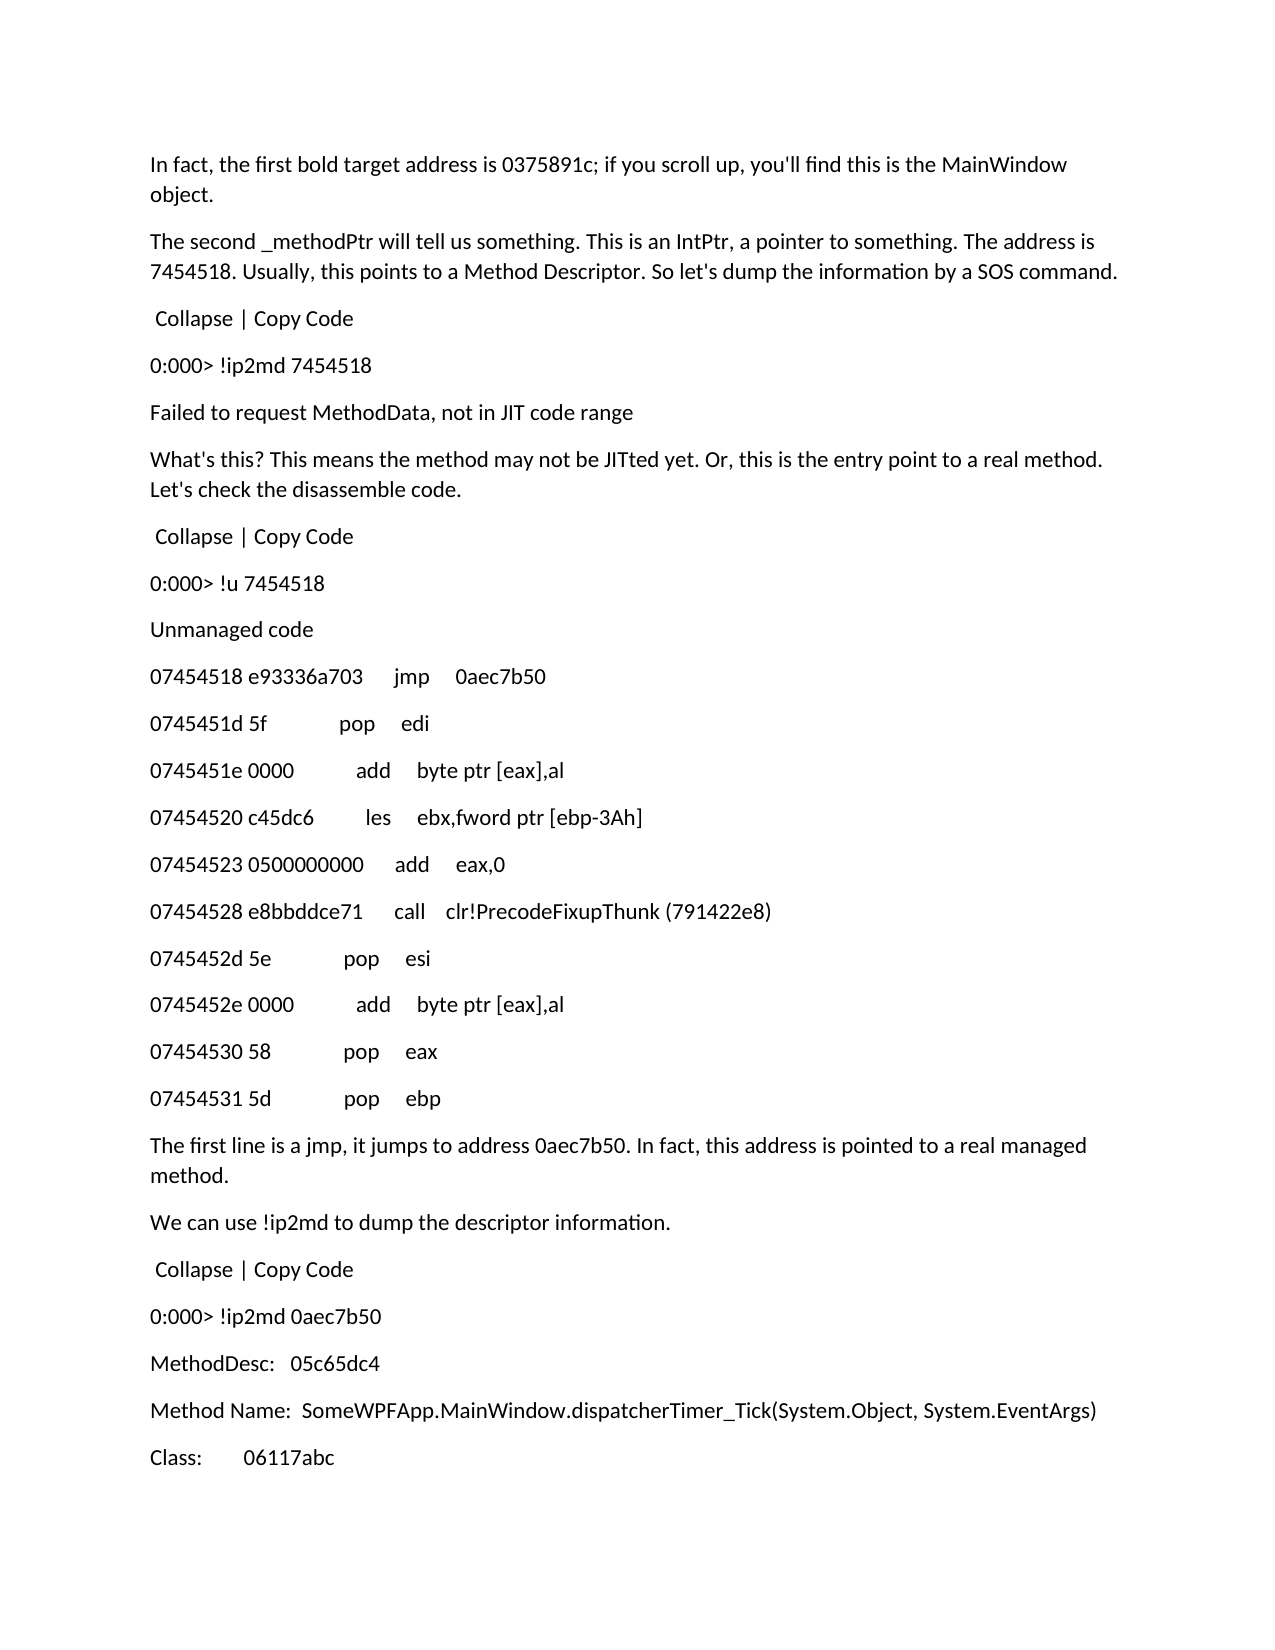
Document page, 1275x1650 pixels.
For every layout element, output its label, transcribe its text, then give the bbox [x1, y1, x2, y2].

text What's this? This means the method may not be JITted yet. Or, this is the entry point to a real method. Let's check the disassemble code. [150, 445, 1125, 503]
text Class: 06117abc [150, 1443, 1125, 1471]
text MethodDesc: 05c65dc4 [150, 1349, 1125, 1377]
text Collapse | Copy Code [150, 522, 1125, 550]
text 07454520 c45dc6 les ebx,fword ptr [ebp-3Ah] [150, 803, 1125, 831]
text 07454528 e8bbddce71 call clr!PrecodeFixupThunk (791422e8) [150, 897, 1125, 925]
text 0745452d 5e pop esi [150, 944, 1125, 972]
text 07454531 5d pop ebp [150, 1084, 1125, 1112]
text Unmanaged code [150, 616, 1125, 644]
text 07454523 0500000000 add eax,0 [150, 850, 1125, 878]
text 0:000> !u 7454518 [150, 569, 1125, 597]
text Collapse | Copy Code [150, 1255, 1125, 1283]
text The first line is a jmp, it jumps to address 0aec7b50. In fact, this address is pointed to a real managed method. [150, 1131, 1125, 1189]
text 0:000> !ip2md 7454518 [150, 351, 1125, 379]
text Collapse | Copy Code [150, 304, 1125, 332]
text We can use !ip2md to dump the descriptor information. [150, 1208, 1125, 1236]
text 0745452e 0000 add byte ptr [eax],al [150, 991, 1125, 1019]
text In fact, the first bold target address is 0375891c; if you scroll up, you'll find this is the MainWindow object. [150, 150, 1125, 208]
text Method Name: SomeWPFApp.MainWindow.dispatcherTimer_Tick(System.Object, System.EventArgs) [150, 1396, 1125, 1424]
text 0745451e 0000 add byte ptr [eax],al [150, 756, 1125, 784]
text 07454530 58 pop eax [150, 1037, 1125, 1066]
text 0745451d 5f pop edi [150, 709, 1125, 737]
text 07454518 e93336a703 jmp 0aec7b50 [150, 662, 1125, 691]
text 0:000> !ip2md 0aec7b50 [150, 1302, 1125, 1330]
text The second _methodPtr will tell us something. This is an IntPtr, a pointer to something. The address is 7454518. Usually, this points to a Method Descriptor. So let's dump the information by a SOS command. [150, 227, 1125, 285]
text Failed to request MethodData, not in JIT code range [150, 398, 1125, 426]
